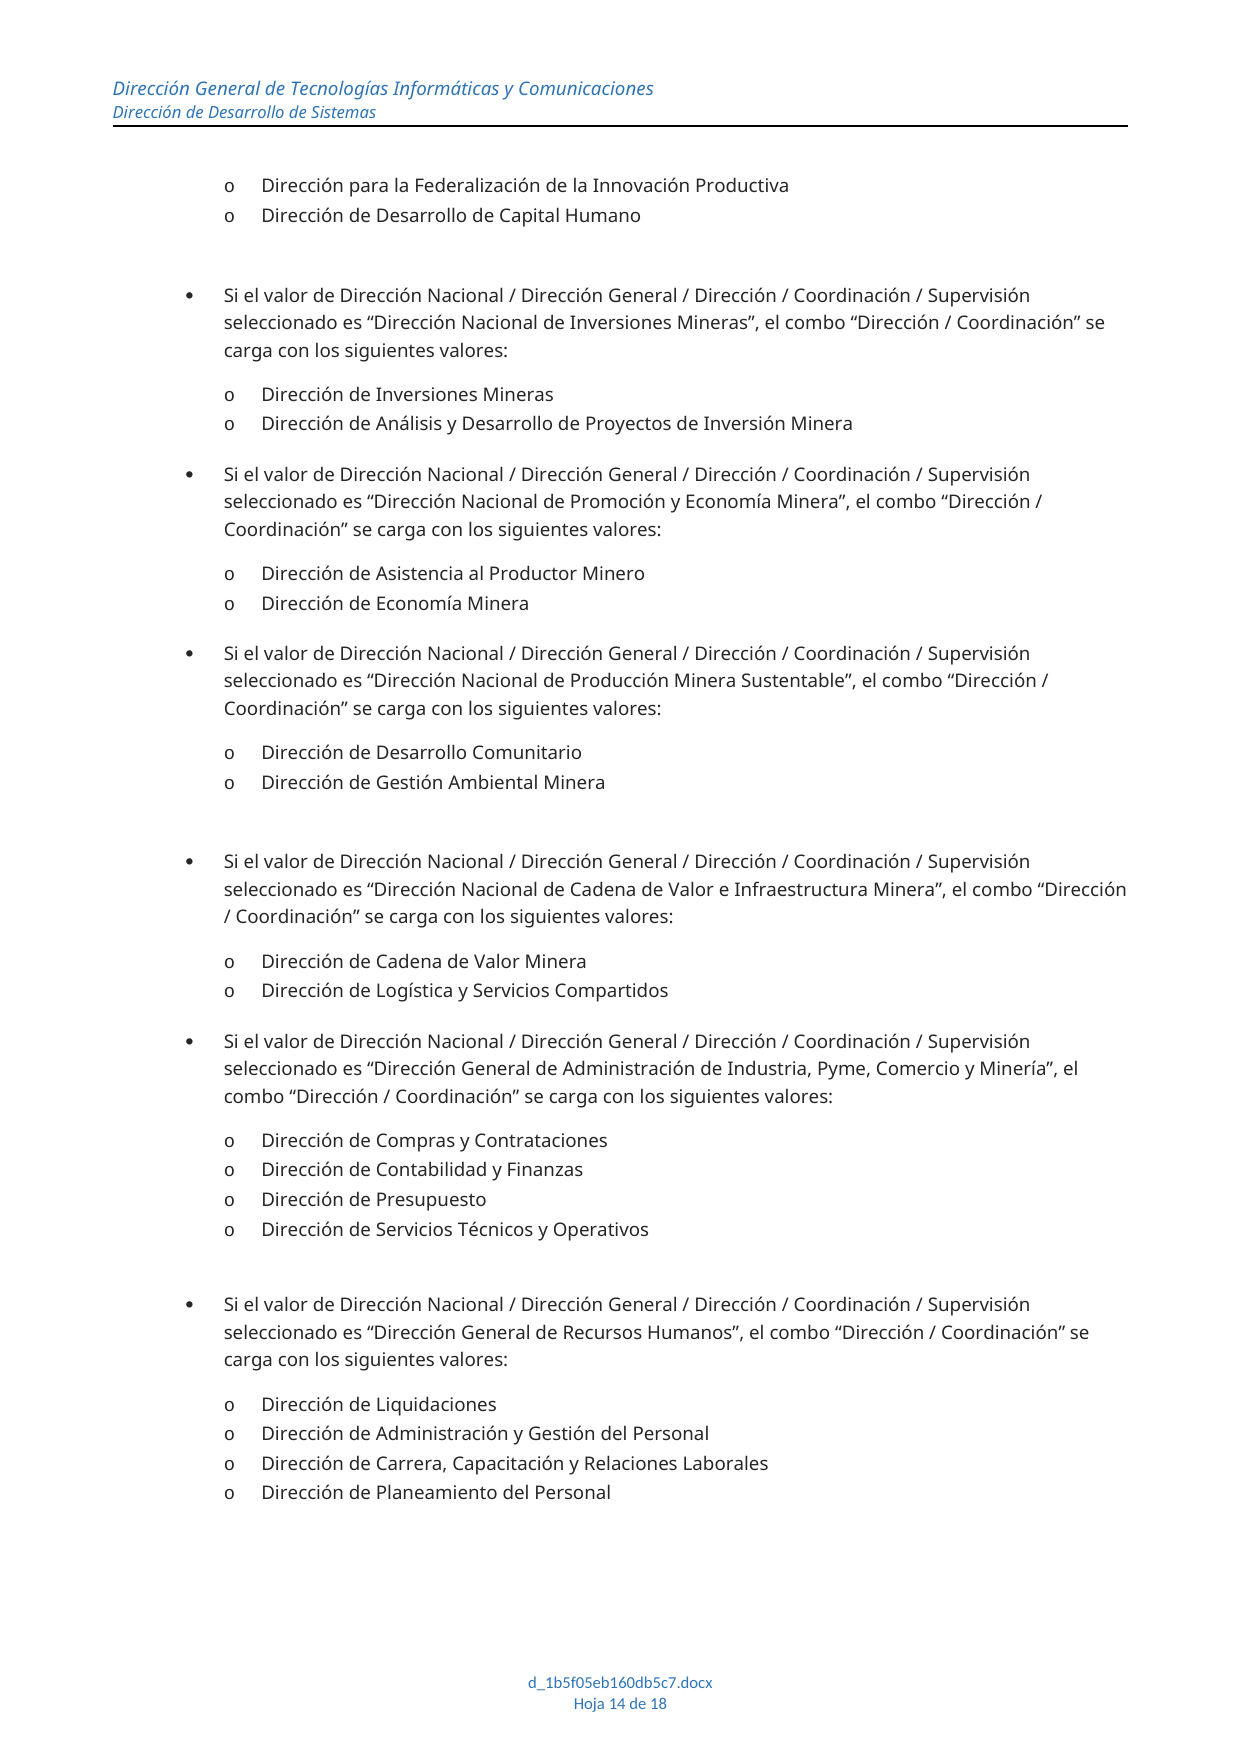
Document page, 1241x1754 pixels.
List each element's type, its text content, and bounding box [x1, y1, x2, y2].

list Si el valor de Dirección Nacional / Dirección General / Dirección / Coordinación / Supervisión seleccionado es “Dirección General de Administración de Industria, Pyme, Comercio y Minería”, el combo “Dirección / Coordinación” se carga con los siguientes valores: [186, 1028, 1128, 1108]
list Si el valor de Dirección Nacional / Dirección General / Dirección / Coordinación / Supervisión seleccionado es “Dirección Nacional de Inversiones Mineras”, el combo “Dirección / Coordinación” se carga con los siguientes valores: [186, 282, 1128, 362]
list Dirección de Compras y Contrataciones [224, 1127, 1128, 1153]
list Dirección de Inversiones Mineras [224, 381, 1128, 407]
list Dirección de Asistencia al Productor Minero [224, 560, 1128, 586]
list Dirección de Logística y Servicios Compartidos [224, 977, 1128, 1003]
list Si el valor de Dirección Nacional / Dirección General / Dirección / Coordinación / Supervisión seleccionado es “Dirección Nacional de Producción Minera Sustentable”, el combo “Dirección / Coordinación” se carga con los siguientes valores: [186, 640, 1128, 721]
list Dirección de Análisis y Desarrollo de Proyectos de Inversión Minera [224, 411, 1128, 436]
list Dirección de Presupuesto [224, 1186, 1128, 1212]
list Dirección de Economía Minera [224, 590, 1128, 616]
list Si el valor de Dirección Nacional / Dirección General / Dirección / Coordinación / Supervisión seleccionado es “Dirección Nacional de Promoción y Economía Minera”, el combo “Dirección / Coordinación” se carga con los siguientes valores: [186, 461, 1128, 542]
list Dirección de Gestión Ambiental Minera [224, 769, 1128, 795]
list Dirección de Desarrollo de Capital Humano [224, 202, 1128, 228]
list Dirección de Liquidaciones [224, 1391, 1128, 1417]
list Dirección de Carrera, Capacitación y Relaciones Laborales [224, 1450, 1128, 1476]
list Dirección de Planeamiento del Personal [224, 1480, 1128, 1505]
list Dirección de Servicios Técnicos y Operativos [224, 1216, 1128, 1242]
list Si el valor de Dirección Nacional / Dirección General / Dirección / Coordinación / Supervisión seleccionado es “Dirección General de Recursos Humanos”, el combo “Dirección / Coordinación” se carga con los siguientes valores: [186, 1292, 1128, 1372]
list Dirección para la Federalización de la Innovación Productiva [224, 173, 1128, 198]
list Dirección de Desarrollo Comunitario [224, 739, 1128, 765]
list Dirección de Administración y Gestión del Personal [224, 1421, 1128, 1446]
list Dirección de Cadena de Valor Minera [224, 948, 1128, 974]
list Dirección de Contabilidad y Finanzas [224, 1157, 1128, 1182]
list Si el valor de Dirección Nacional / Dirección General / Dirección / Coordinación / Supervisión seleccionado es “Dirección Nacional de Cadena de Valor e Infraestructura Minera”, el combo “Dirección / Coordinación” se carga con los siguientes valores: [186, 849, 1128, 929]
